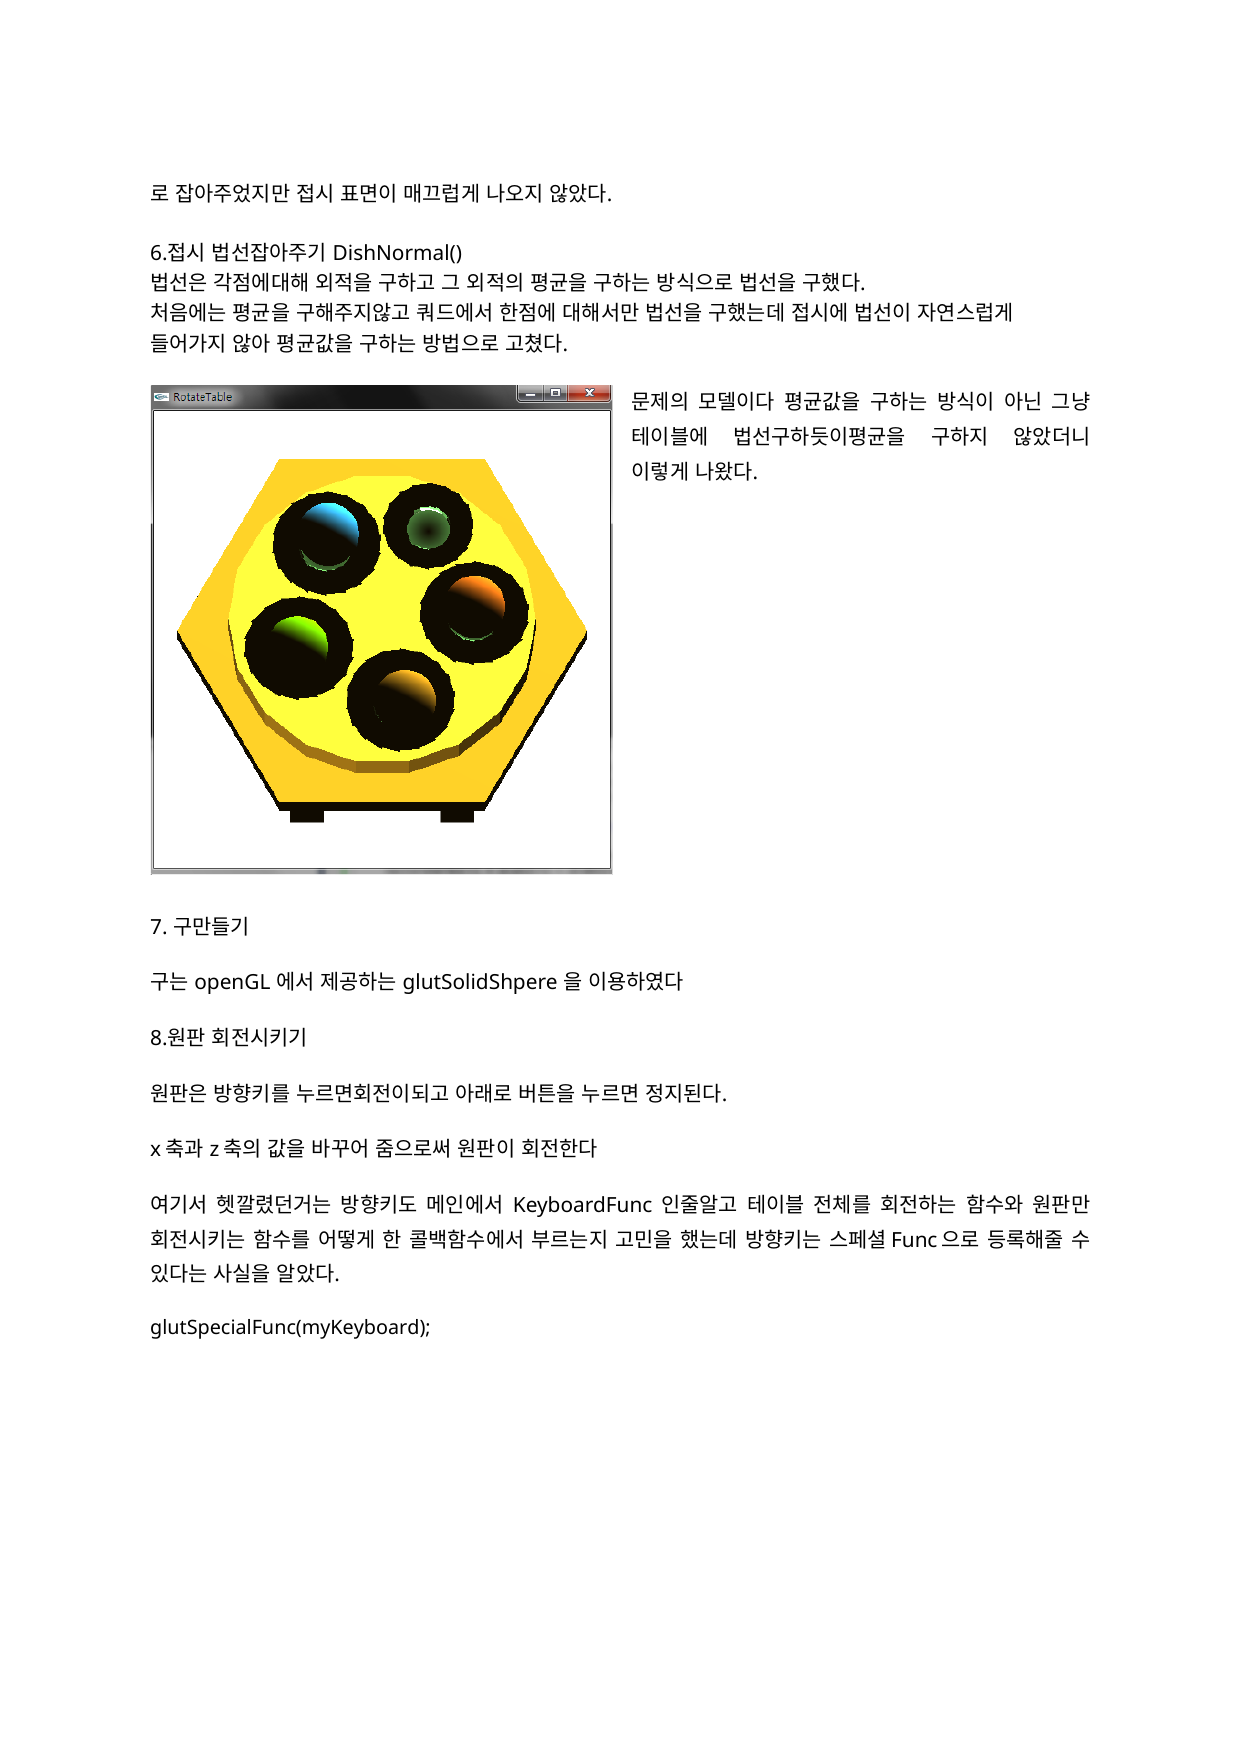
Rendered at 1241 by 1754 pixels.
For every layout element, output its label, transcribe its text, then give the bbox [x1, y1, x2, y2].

text 구는 openGL 에서 제공하는 glutSolidShpere 을 이용하였다 [150, 966, 1090, 996]
text 7. 구만들기 [150, 910, 1090, 940]
text 처음에는 평균을 구해주지않고 쿼드에서 한점에 대해서만 법선을 구했는데 접시에 법선이 자연스럽게 들어가지 않아 평균값을 구하는 방법으로 고쳤다. [150, 297, 1090, 357]
text x축과 z축의 값을 바꾸어 줌으로써 원판이 회전한다 [150, 1132, 1090, 1163]
text 법선은 각점에대해 외적을 구하고 그 외적의 평균을 구하는 방식으로 법선을 구했다. [150, 266, 1090, 297]
text glutSpecialFunc(myKeyboard); [150, 1313, 1090, 1340]
text 8.원판 회전시키기 [150, 1021, 1090, 1051]
picture [150, 385, 612, 873]
text 로 잡아주었지만 접시 표면이 매끄럽게 나오지 않았다. [150, 177, 1090, 207]
text 여기서 헷깔렸던거는 방향키도 메인에서 KeyboardFunc 인줄알고 테이블 전체를 회전하는 함수와 원판만 회전시키는 함수를 어떻게 한 콜백함수에서 부르는지 고민을 했는데 방향키는 스페셜Func으로 등록해줄 수 있다는 사실을 알았다. [150, 1188, 1090, 1288]
text 문제의 모델이다 평균값을 구하는 방식이 아닌 그냥 테이블에 법선구하듯이평균을 구하지 않았더니 이렇게 나왔다. [612, 386, 1090, 485]
text 6.접시 법선잡아주기 DishNormal() [150, 236, 1090, 266]
text 원판은 방향키를 누르면회전이되고 아래로 버튼을 누르면 정지된다. [150, 1077, 1090, 1107]
